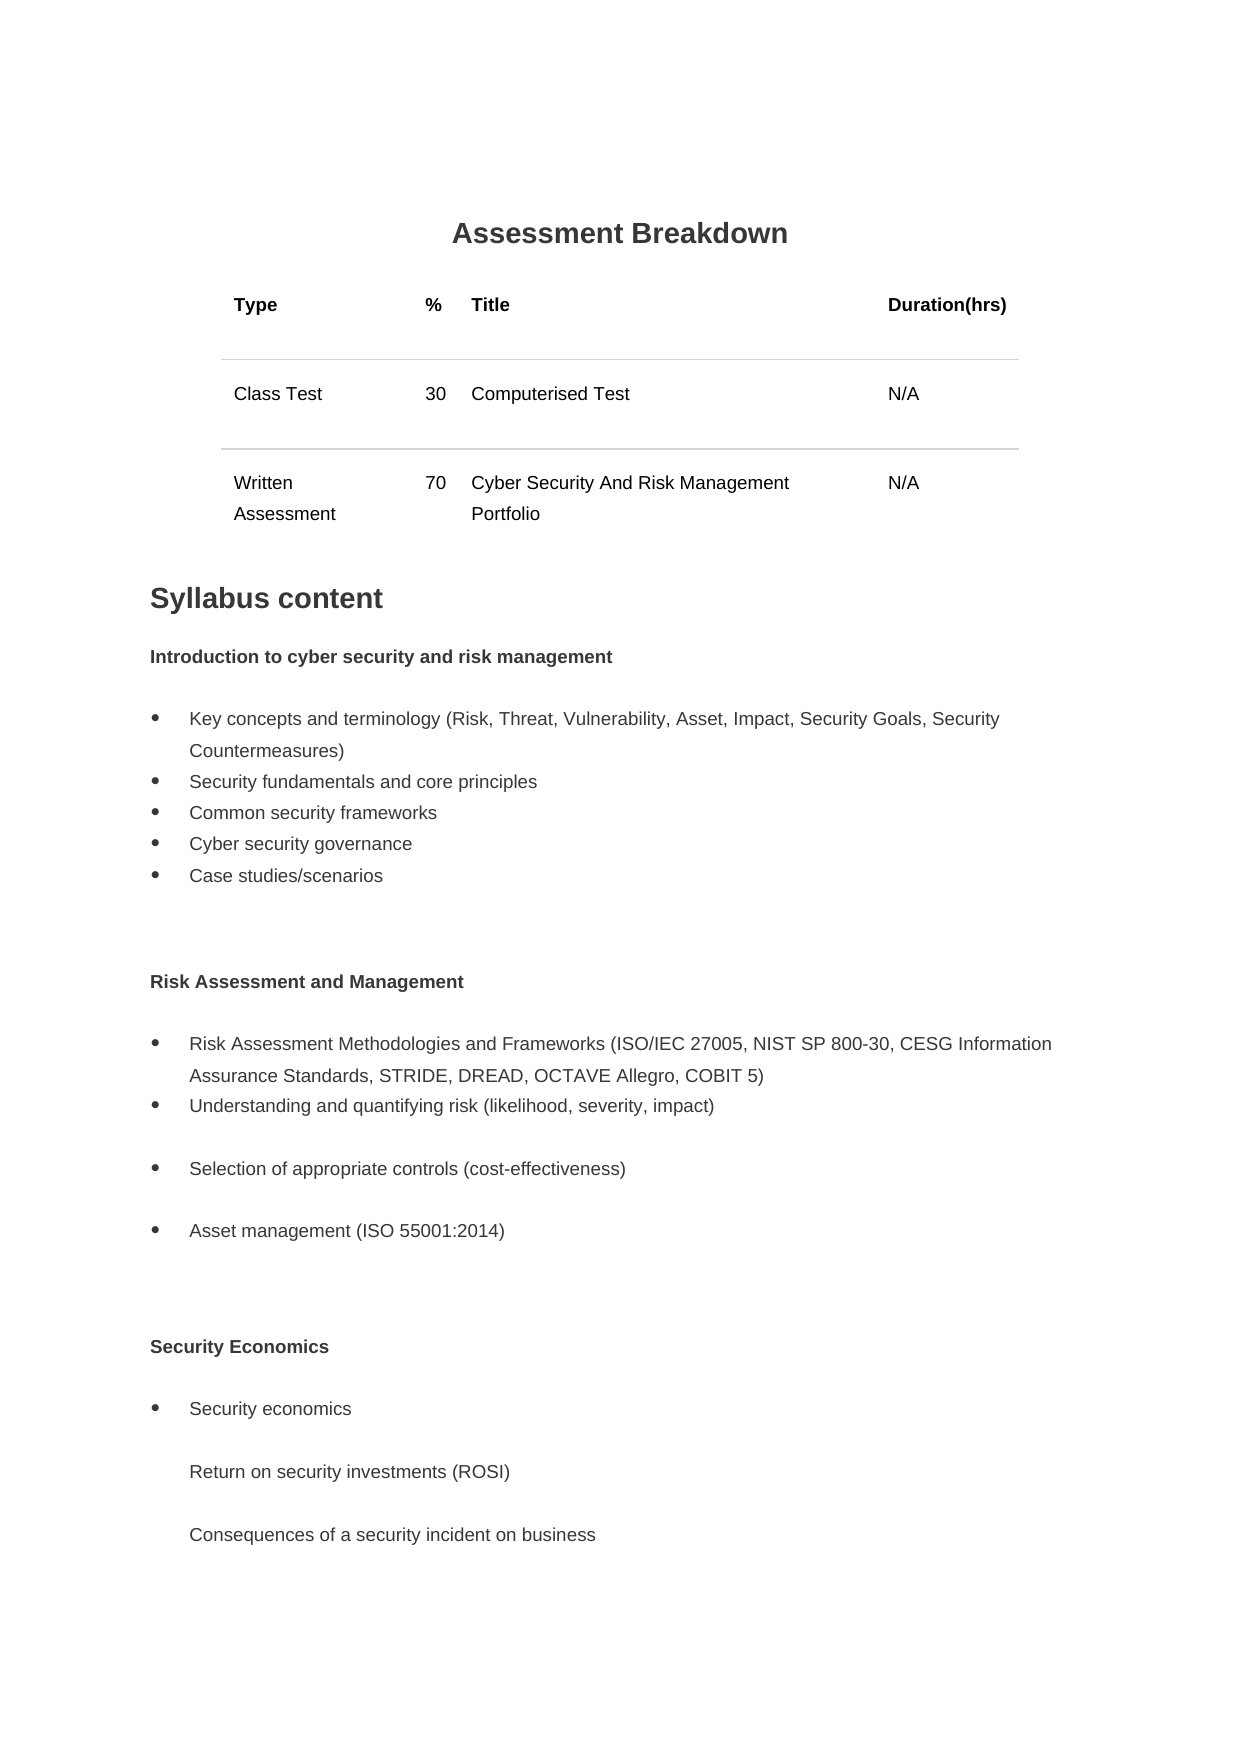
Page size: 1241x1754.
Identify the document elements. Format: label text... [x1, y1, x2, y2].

table_cell Computerised Test [459, 360, 875, 448]
text Return on security investments (ROSI) [189, 1451, 1090, 1482]
list Cyber security governance [152, 824, 1090, 855]
list Common security frameworks [152, 793, 1090, 824]
list Security fundamentals and core principles [152, 762, 1090, 793]
list Understanding and quantifying risk (likelihood, severity, impact) [152, 1086, 1090, 1117]
text Security Economics [150, 1336, 1090, 1357]
table_header Type [221, 281, 413, 359]
list Key concepts and terminology (Risk, Threat, Vulnerability, Asset, Impact, Security Goals, Security Countermeasures) [152, 699, 1090, 762]
text Syllabus content [150, 568, 1090, 615]
table_cell Cyber Security And Risk Management Portfolio [459, 450, 875, 568]
text Risk Assessment and Management [150, 971, 1090, 992]
table_header Title [459, 281, 875, 359]
list Risk Assessment Methodologies and Frameworks (ISO/IEC 27005, NIST SP 800-30, CESG Information Assurance Standards, STRIDE, DREAD, OCTAVE Allegro, COBIT 5) [152, 1023, 1090, 1086]
table_cell Written Assessment [221, 450, 413, 568]
table_cell N/A [875, 450, 1019, 568]
text Introduction to cyber security and risk management [150, 646, 1090, 668]
list Asset management (ISO 55001:2014) [152, 1211, 1090, 1242]
text Assessment Breakdown [150, 203, 1090, 250]
table_header % [413, 281, 459, 359]
list Security economics [152, 1389, 1090, 1420]
table_cell Class Test [221, 360, 413, 448]
table_cell N/A [875, 360, 1019, 448]
table_cell 70 [413, 450, 459, 568]
table_cell 30 [413, 360, 459, 448]
list Selection of appropriate controls (cost-effectiveness) [152, 1148, 1090, 1180]
text Consequences of a security incident on business [189, 1514, 1090, 1545]
list Case studies/scenarios [152, 855, 1090, 887]
table_header Duration(hrs) [875, 281, 1019, 359]
